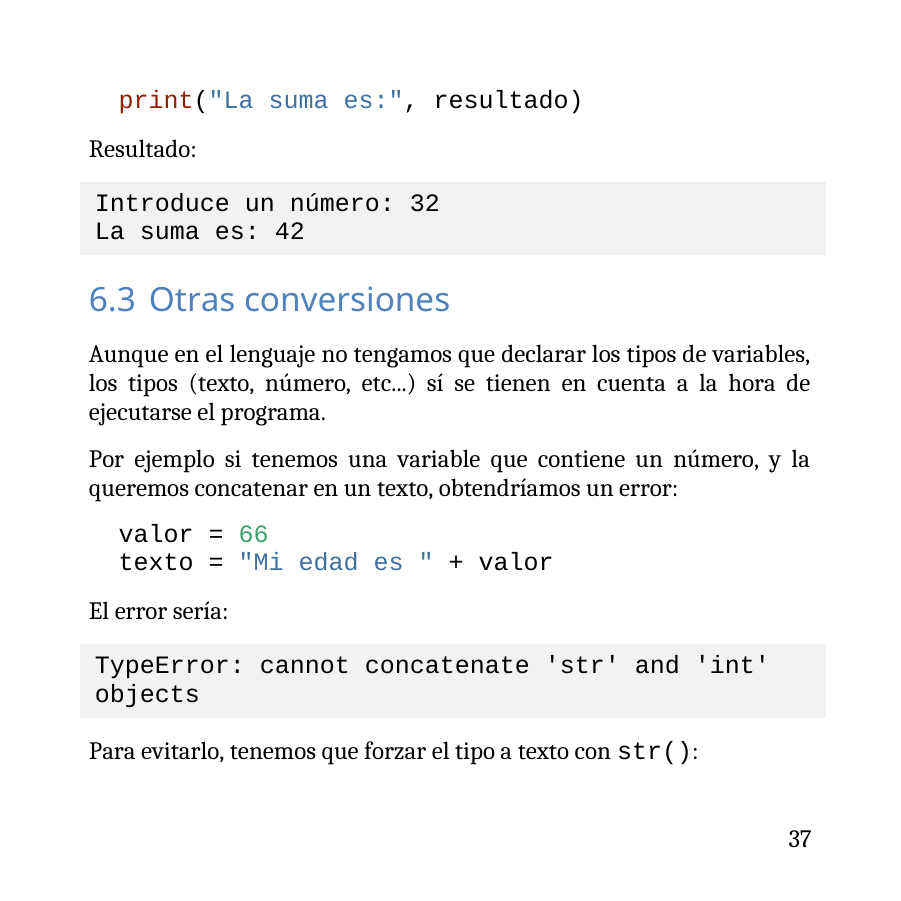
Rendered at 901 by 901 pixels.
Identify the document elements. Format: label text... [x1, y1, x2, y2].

text Introduce un número: 32 La suma es: 42 [86, 188, 820, 249]
text TypeError: cannot concatenate 'str' and 'int' objects [86, 651, 820, 712]
text Resultado: [89, 134, 811, 163]
text Por ejemplo si tenemos una variable que contiene un número, y la queremos concatenar en un texto, obtendríamos un error: [89, 445, 811, 503]
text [118, 59, 811, 116]
text Para evitarlo, tenemos que forzar el tipo a texto con str(): [89, 737, 811, 767]
text Aunque en el lenguaje no tengamos que declarar los tipos de variables, los tipos (texto, número, etc...) sí se tienen en cuenta a la hora de ejecutarse el programa. [89, 340, 811, 427]
text El error sería: [89, 597, 811, 626]
subtitle Otras conversiones [89, 276, 811, 322]
text valor = 66 texto = "Mi edad es " + valor [118, 522, 811, 578]
